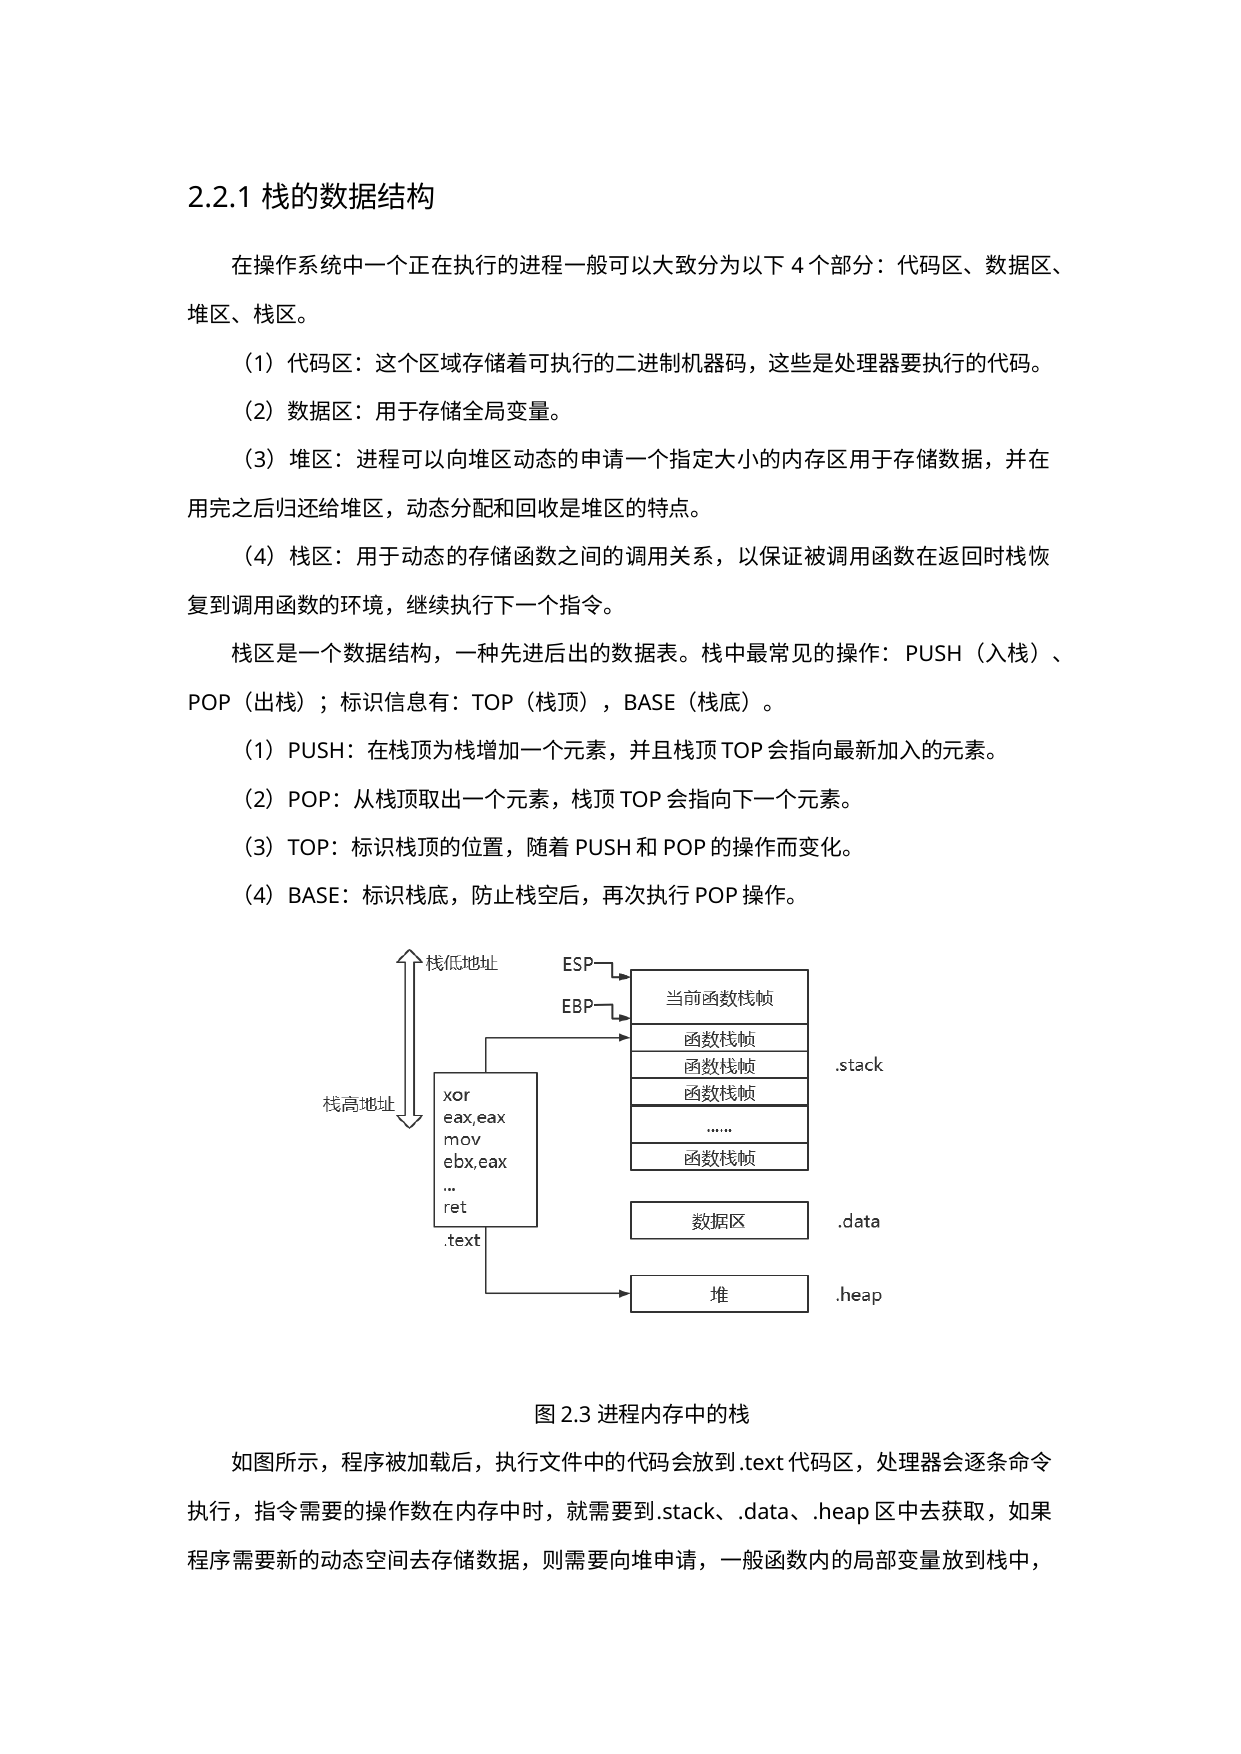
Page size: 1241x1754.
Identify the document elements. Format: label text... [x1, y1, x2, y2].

text （4）BASE：标识栈底，防止栈空后，再次执行POP操作。 [187, 878, 1053, 911]
text （3）TOP：标识栈顶的位置，随着PUSH和POP的操作而变化。 [187, 830, 1053, 862]
text 栈区是一个数据结构，一种先进后出的数据表。栈中最常见的操作：PUSH（入栈）、POP（出栈）；标识信息有：TOP（栈顶），BASE（栈底）。 [187, 636, 1053, 717]
text （2）数据区：用于存储全局变量。 [187, 393, 1053, 426]
text 图2.3 进程内存中的栈 [187, 1396, 1053, 1429]
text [187, 1445, 1053, 1575]
text （2）POP：从栈顶取出一个元素，栈顶TOP会指向下一个元素。 [187, 781, 1053, 814]
text 在操作系统中一个正在执行的进程一般可以大致分为以下4个部分：代码区、数据区、堆区、栈区。 [187, 248, 1053, 329]
text （4）栈区：用于动态的存储函数之间的调用关系，以保证被调用函数在返回时栈恢复到调用函数的环境，继续执行下一个指令。 [187, 539, 1053, 620]
subtitle 2.2.1 栈的数据结构 [187, 162, 1053, 227]
text （1）PUSH：在栈顶为栈增加一个元素，并且栈顶TOP会指向最新加入的元素。 [187, 733, 1053, 766]
text （1）代码区：这个区域存储着可执行的二进制机器码，这些是处理器要执行的代码。 [187, 345, 1053, 378]
text （3）堆区：进程可以向堆区动态的申请一个指定大小的内存区用于存储数据，并在用完之后归还给堆区，动态分配和回收是堆区的特点。 [187, 442, 1053, 523]
picture [310, 926, 974, 1358]
